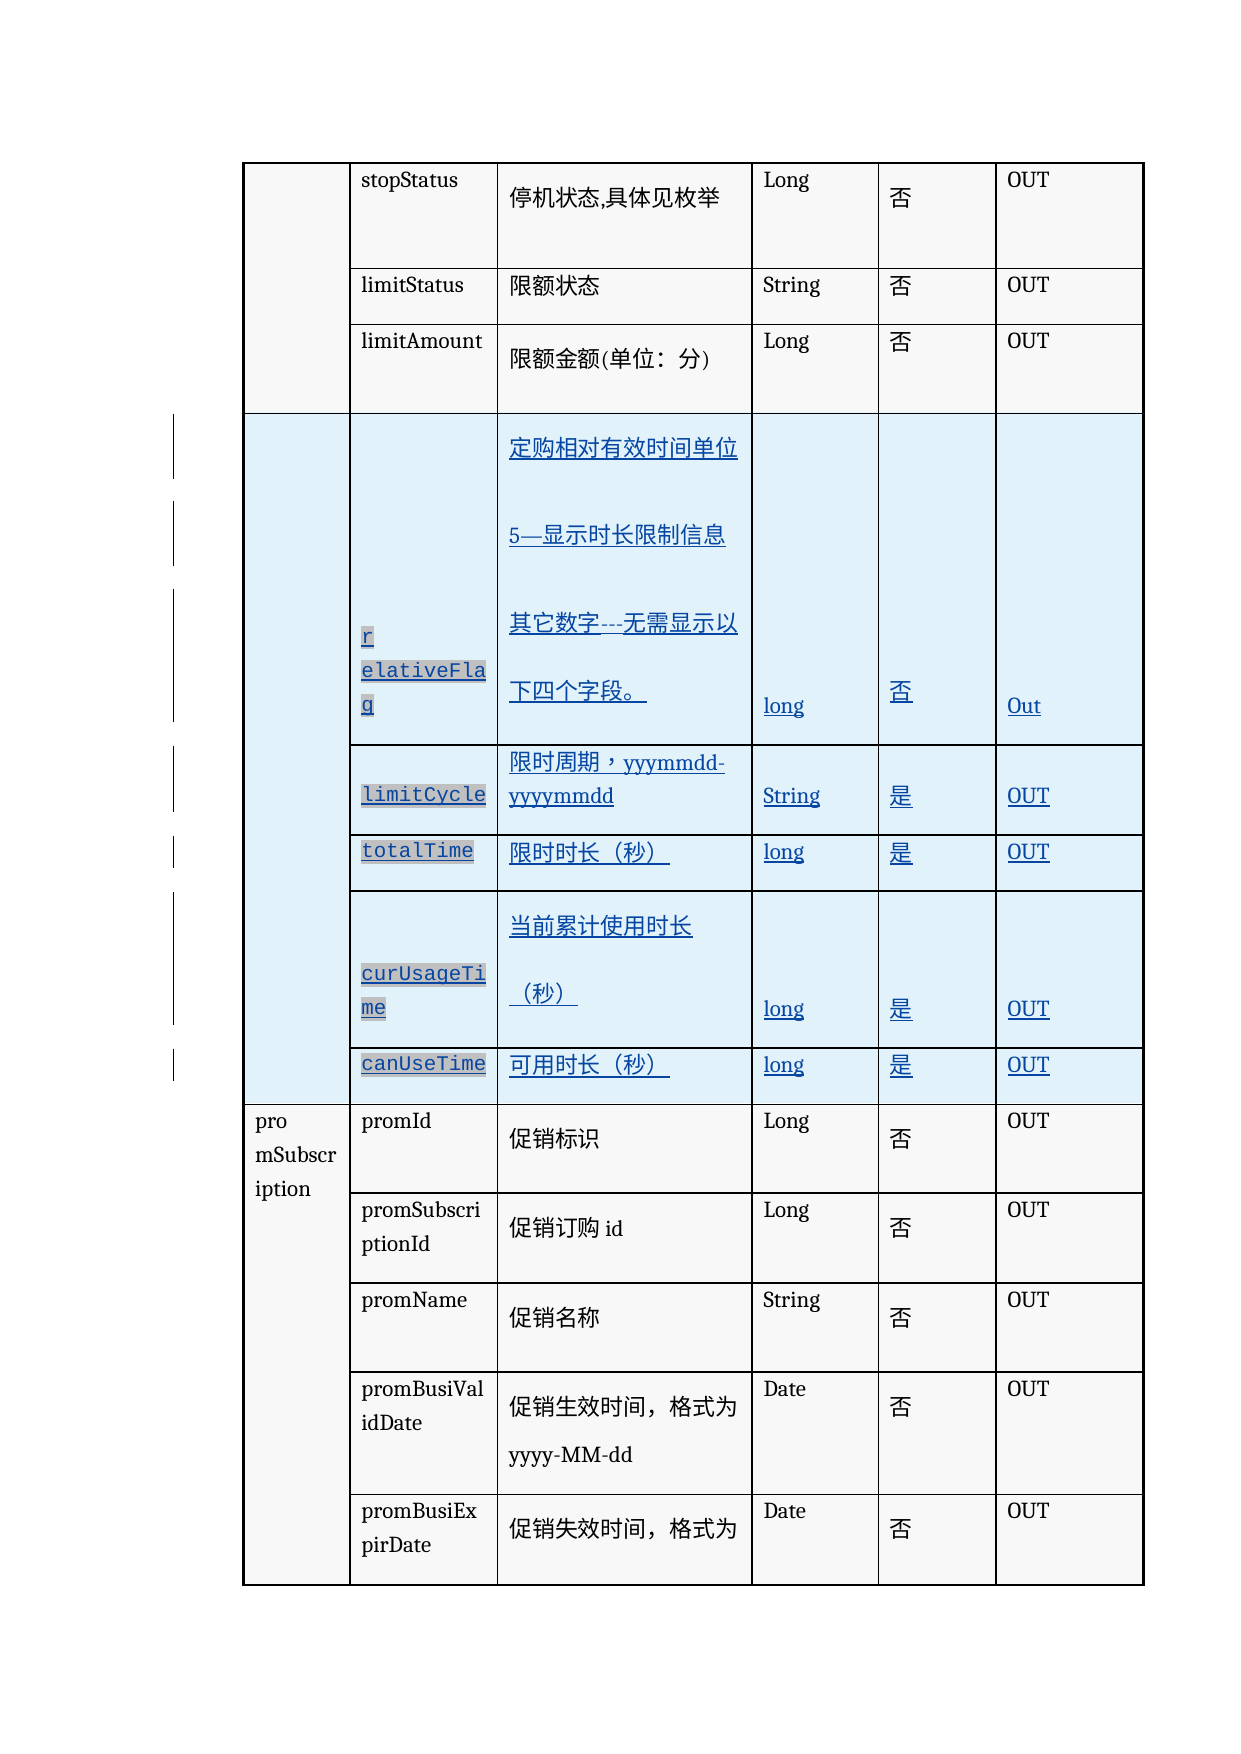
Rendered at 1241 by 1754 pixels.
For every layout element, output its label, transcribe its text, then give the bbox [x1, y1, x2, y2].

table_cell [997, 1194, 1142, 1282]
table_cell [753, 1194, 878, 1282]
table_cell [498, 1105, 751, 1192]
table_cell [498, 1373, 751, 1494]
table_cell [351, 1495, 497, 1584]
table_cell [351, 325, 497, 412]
table_cell 限额状态 [498, 269, 751, 324]
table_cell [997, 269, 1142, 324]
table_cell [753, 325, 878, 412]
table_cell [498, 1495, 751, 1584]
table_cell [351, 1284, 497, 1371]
table_cell limitStatus [351, 269, 497, 324]
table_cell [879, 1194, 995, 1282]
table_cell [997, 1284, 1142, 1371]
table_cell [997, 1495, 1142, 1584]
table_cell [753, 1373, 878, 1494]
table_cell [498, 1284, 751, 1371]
table_cell String [753, 269, 878, 324]
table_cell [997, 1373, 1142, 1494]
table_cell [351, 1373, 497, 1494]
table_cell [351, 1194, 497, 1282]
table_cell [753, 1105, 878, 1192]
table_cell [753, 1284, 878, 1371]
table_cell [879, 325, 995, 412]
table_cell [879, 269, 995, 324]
table_cell Long [753, 164, 878, 268]
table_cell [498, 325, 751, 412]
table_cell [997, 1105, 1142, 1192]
table_cell 否 [879, 164, 995, 268]
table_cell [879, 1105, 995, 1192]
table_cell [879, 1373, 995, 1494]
table_cell OUT [997, 164, 1142, 268]
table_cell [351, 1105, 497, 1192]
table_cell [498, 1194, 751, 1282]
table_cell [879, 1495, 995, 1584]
table_cell stopStatus [351, 164, 497, 268]
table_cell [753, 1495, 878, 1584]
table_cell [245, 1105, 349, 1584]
table_cell 停机状态,具体见枚举 [498, 164, 751, 268]
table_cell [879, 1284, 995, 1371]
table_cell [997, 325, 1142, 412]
